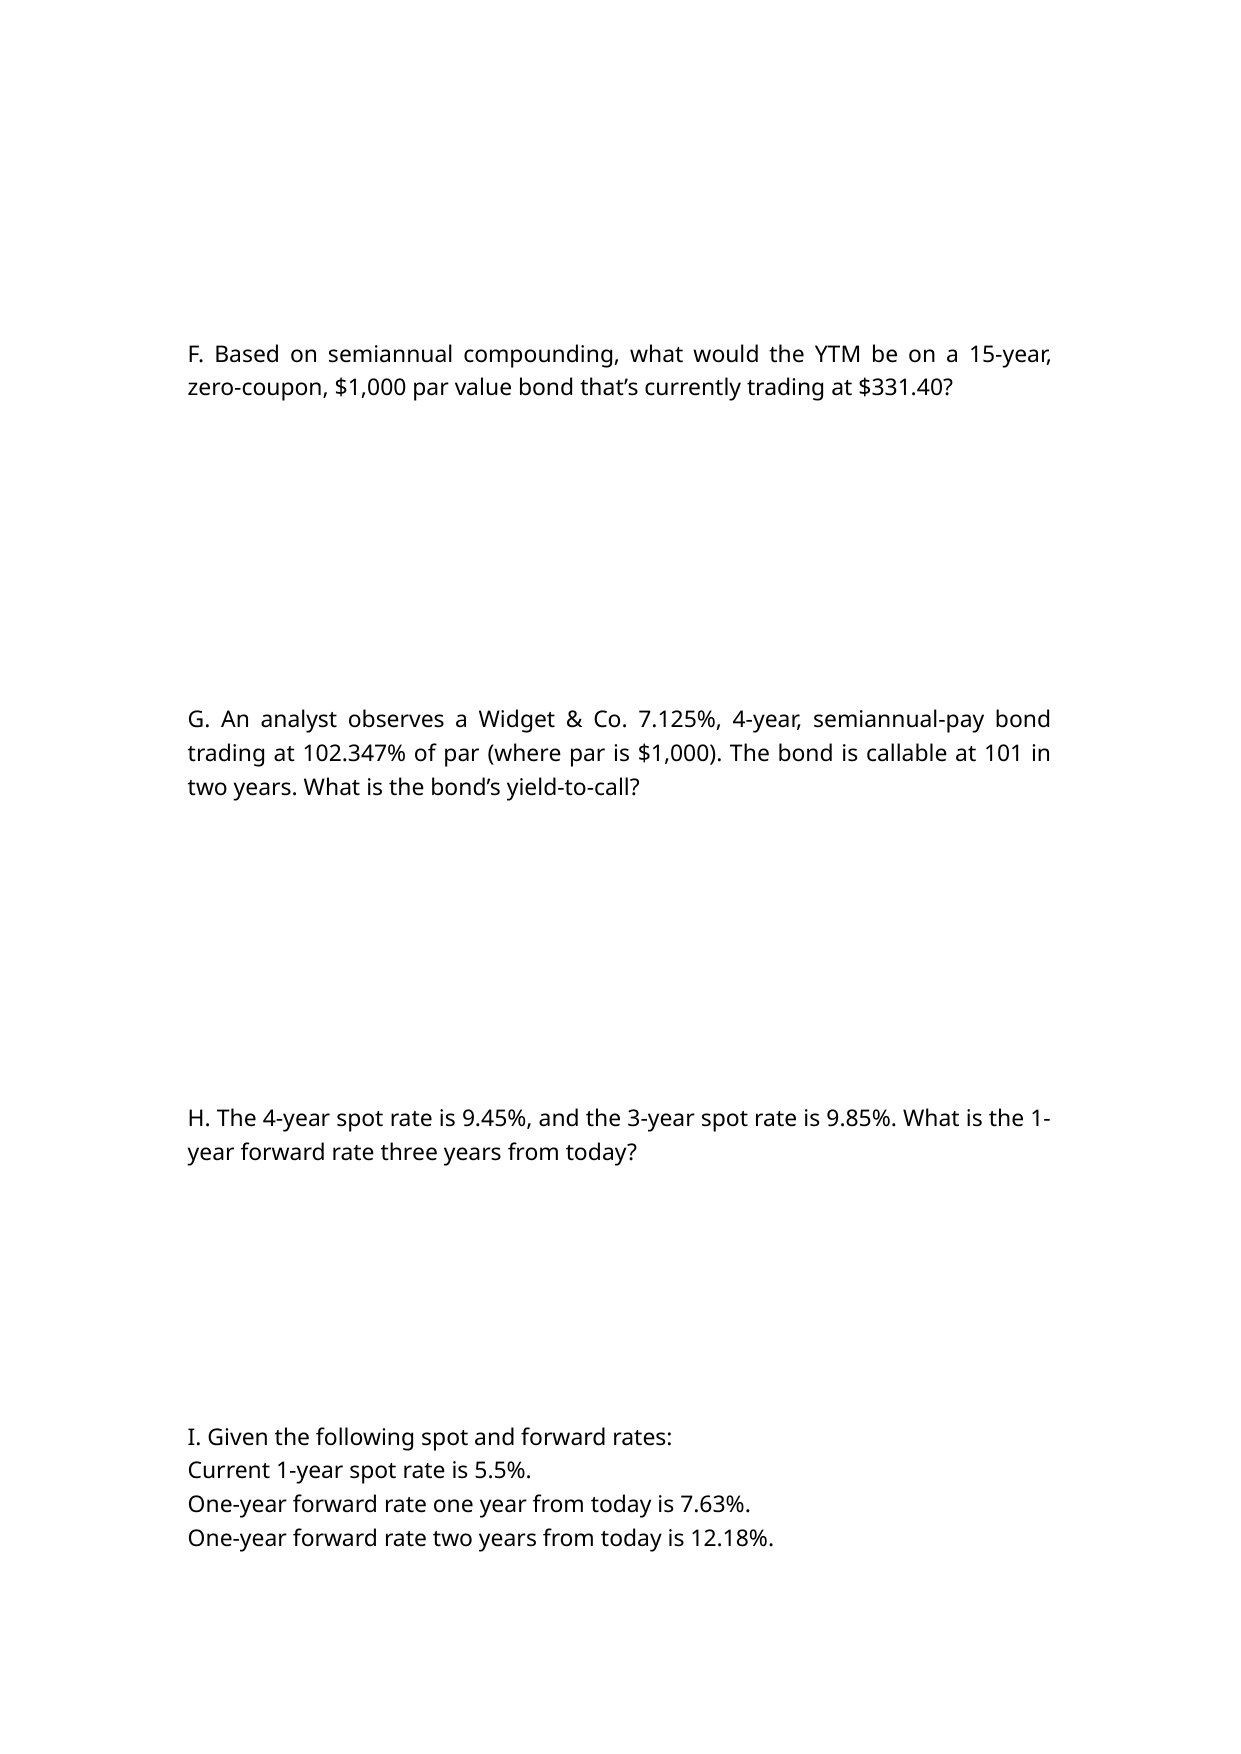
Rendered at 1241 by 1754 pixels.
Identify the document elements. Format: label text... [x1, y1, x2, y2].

text H. The 4-year spot rate is 9.45%, and the 3-year spot rate is 9.85%. What is the 1-year forward rate three years from today? [187, 1102, 1053, 1167]
text G. An analyst observes a Widget & Co. 7.125%, 4-year, semiannual-pay bond trading at 102.347% of par (where par is $1,000). The bond is callable at 101 in two years. What is the bond’s yield-to-call? [187, 703, 1053, 802]
text F. Based on semiannual compounding, what would the YTM be on a 15-year, zero-coupon, $1,000 par value bond that’s currently trading at $331.40? [187, 337, 1053, 402]
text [187, 1421, 1053, 1553]
